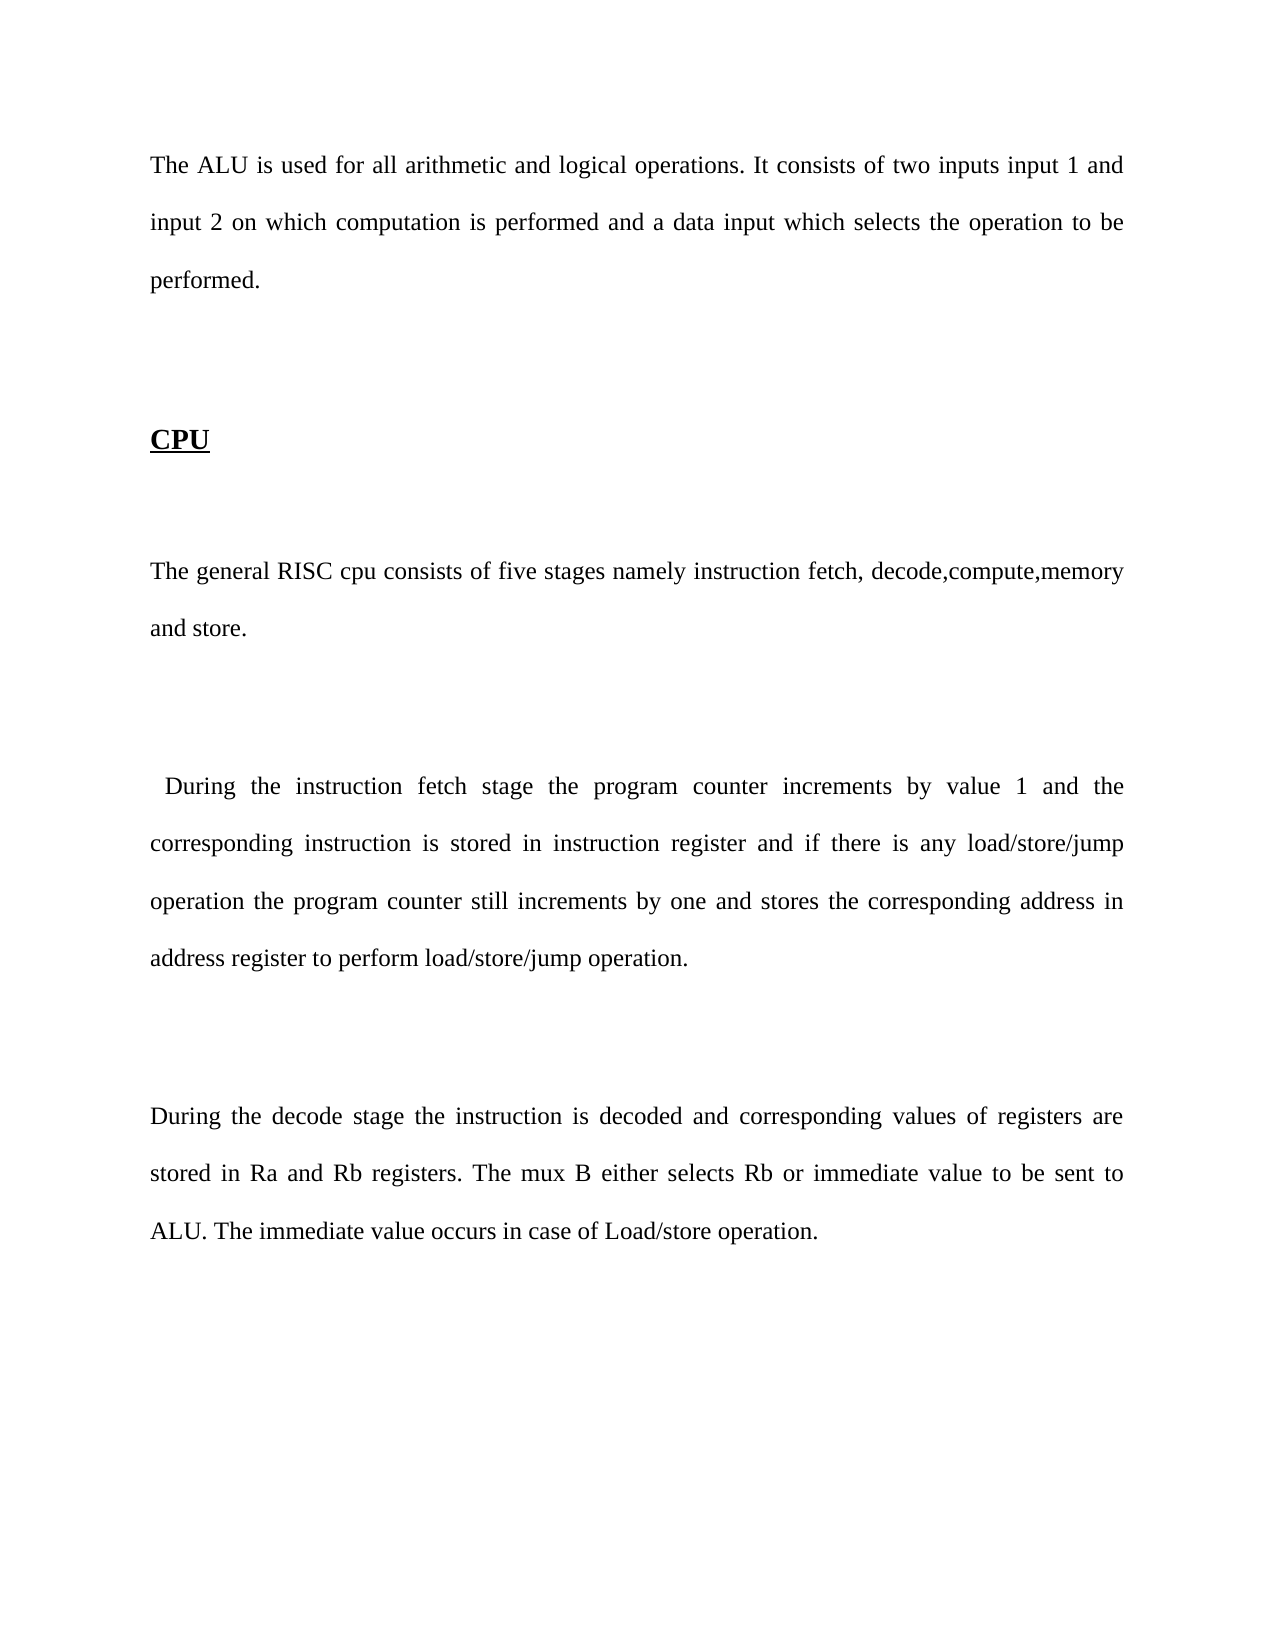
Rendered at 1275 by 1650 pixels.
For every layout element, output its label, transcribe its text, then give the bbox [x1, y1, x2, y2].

text CPU [150, 422, 1125, 456]
text The ALU is used for all arithmetic and logical operations. It consists of two inputs input 1 and input 2 on which computation is performed and a data input which selects the operation to be performed. [150, 150, 1125, 294]
text During the decode stage the instruction is decoded and corresponding values of registers are stored in Ra and Rb registers. The mux B either selects Rb or immediate value to be sent to ALU. The immediate value occurs in case of Load/store operation. [150, 1101, 1125, 1245]
text The general RISC cpu consists of five stages namely instruction fetch, decode,compute,memory and store. [150, 556, 1125, 642]
text During the instruction fetch stage the program counter increments by value 1 and the corresponding instruction is stored in instruction register and if there is any load/store/jump operation the program counter still increments by one and stores the corresponding address in address register to perform load/store/jump operation. [150, 771, 1125, 972]
